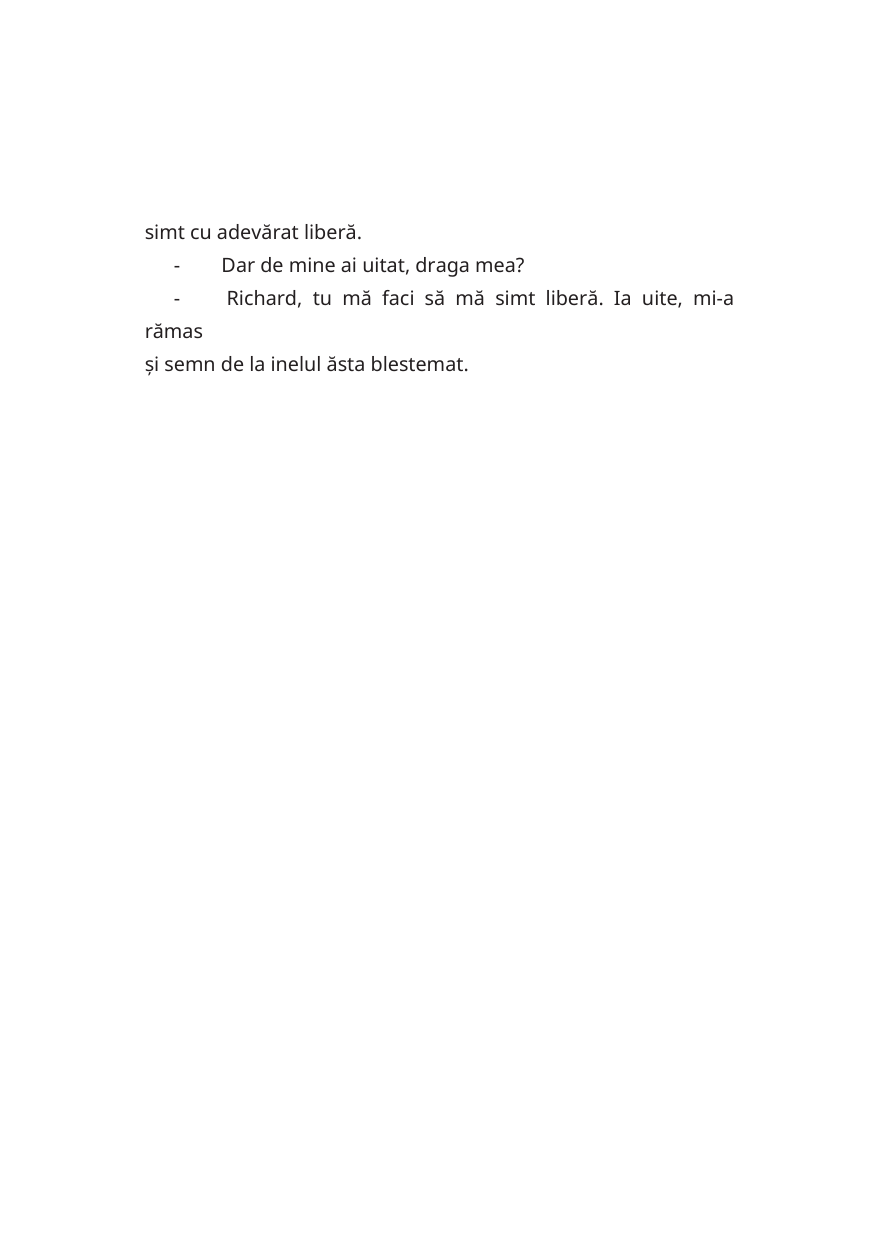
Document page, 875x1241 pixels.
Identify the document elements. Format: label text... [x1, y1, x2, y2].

list Richard, tu mă faci să mă simt liberă. Ia uite, mi-a rămas şi semn de la inelul ăsta blestemat. [144, 279, 736, 378]
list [144, 213, 736, 246]
list Dar de mine ai uitat, draga mea? [144, 246, 736, 279]
